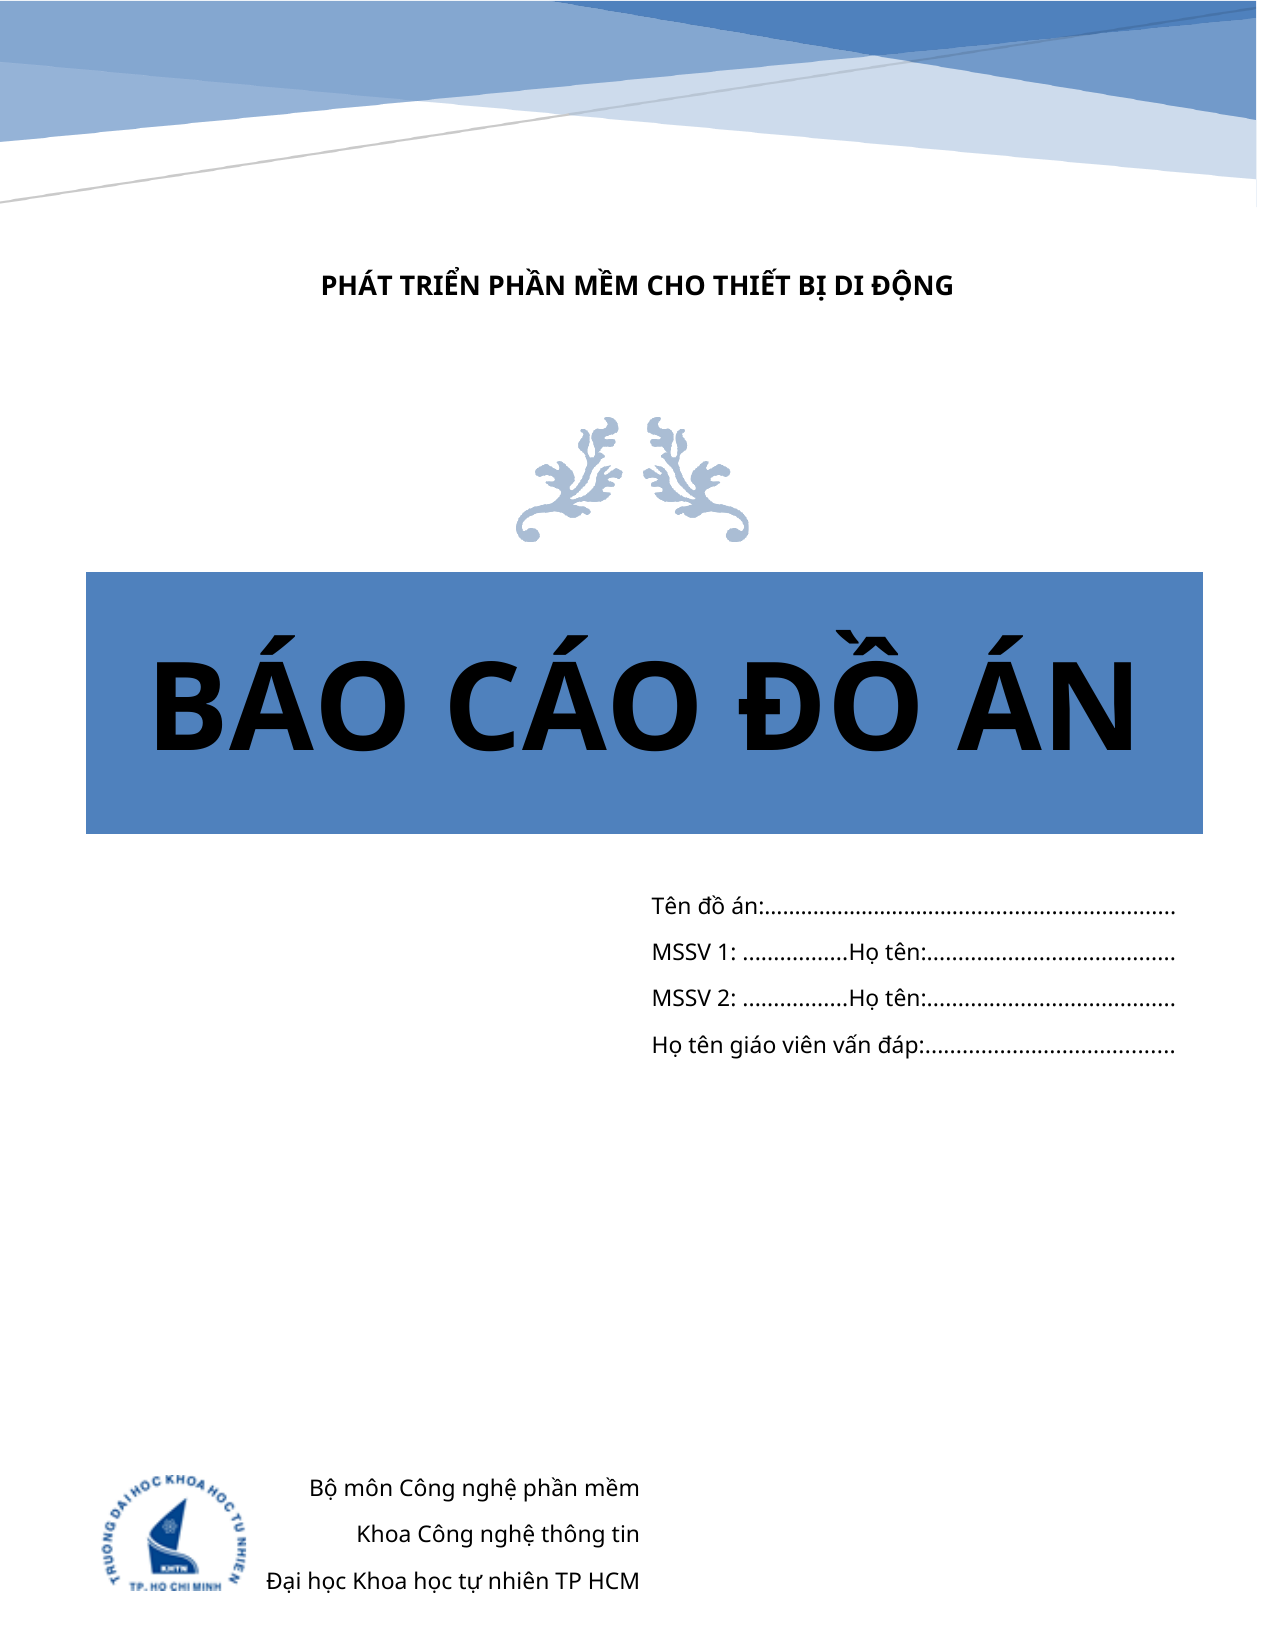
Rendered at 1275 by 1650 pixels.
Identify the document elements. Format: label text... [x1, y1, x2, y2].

text PHÁT TRIỂN PHẦN MỀM CHO THIẾT BỊ DI ĐỘNG [150, 266, 1125, 303]
picture [0, 0, 1257, 223]
picture [100, 1475, 247, 1591]
